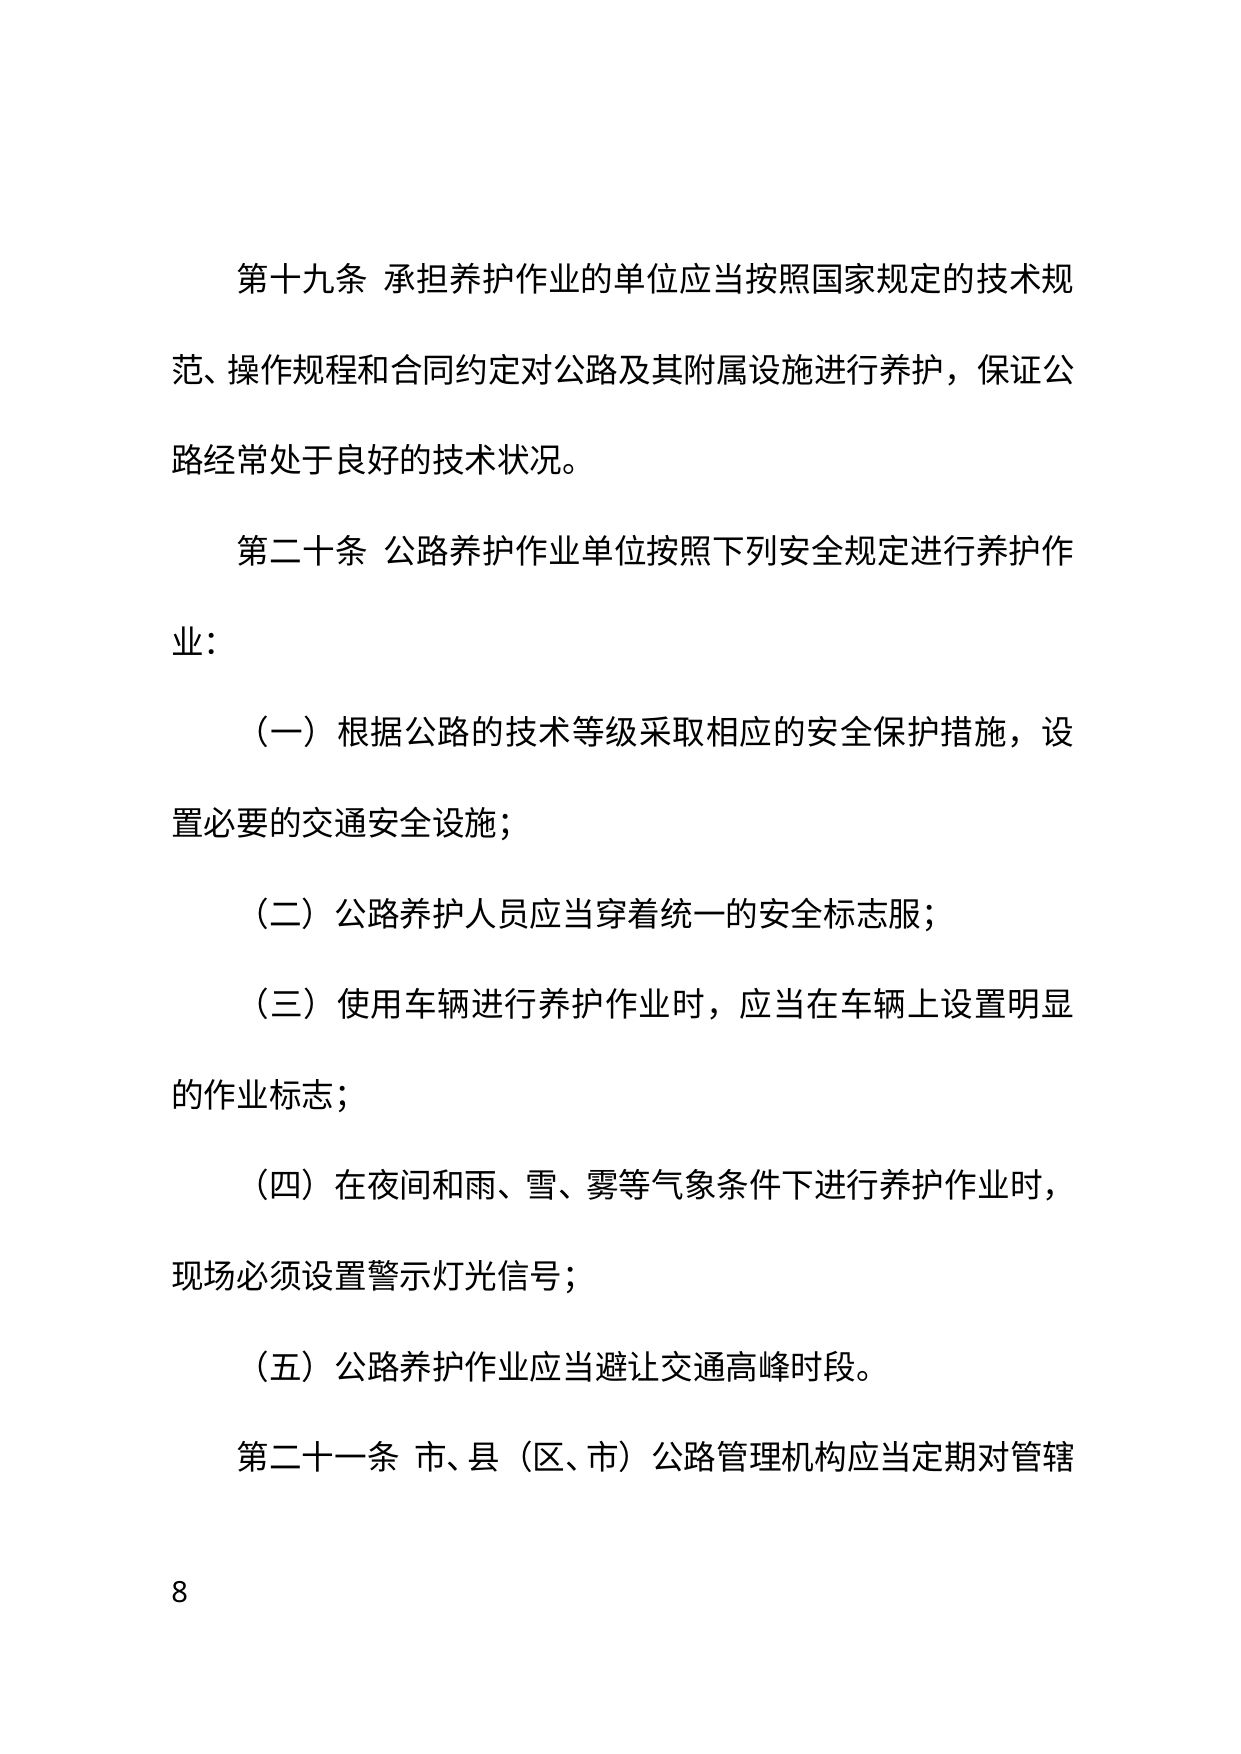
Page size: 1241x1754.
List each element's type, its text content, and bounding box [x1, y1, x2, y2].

text （四）在夜间和雨、雪、雾等气象条件下进行养护作业时，现场必须设置警示灯光信号； [171, 1138, 1075, 1319]
text （三）使用车辆进行养护作业时，应当在车辆上设置明显的作业标志； [171, 957, 1075, 1138]
text 第十九条 承担养护作业的单位应当按照国家规定的技术规范、操作规程和合同约定对公路及其附属设施进行养护，保证公路经常处于良好的技术状况。 [171, 232, 1075, 504]
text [171, 1410, 1075, 1501]
text 第二十条 公路养护作业单位按照下列安全规定进行养护作业： [171, 504, 1075, 685]
text （二）公路养护人员应当穿着统一的安全标志服； [171, 866, 1075, 957]
text （五）公路养护作业应当避让交通高峰时段。 [171, 1319, 1075, 1410]
text （一）根据公路的技术等级采取相应的安全保护措施，设置必要的交通安全设施； [171, 685, 1075, 866]
